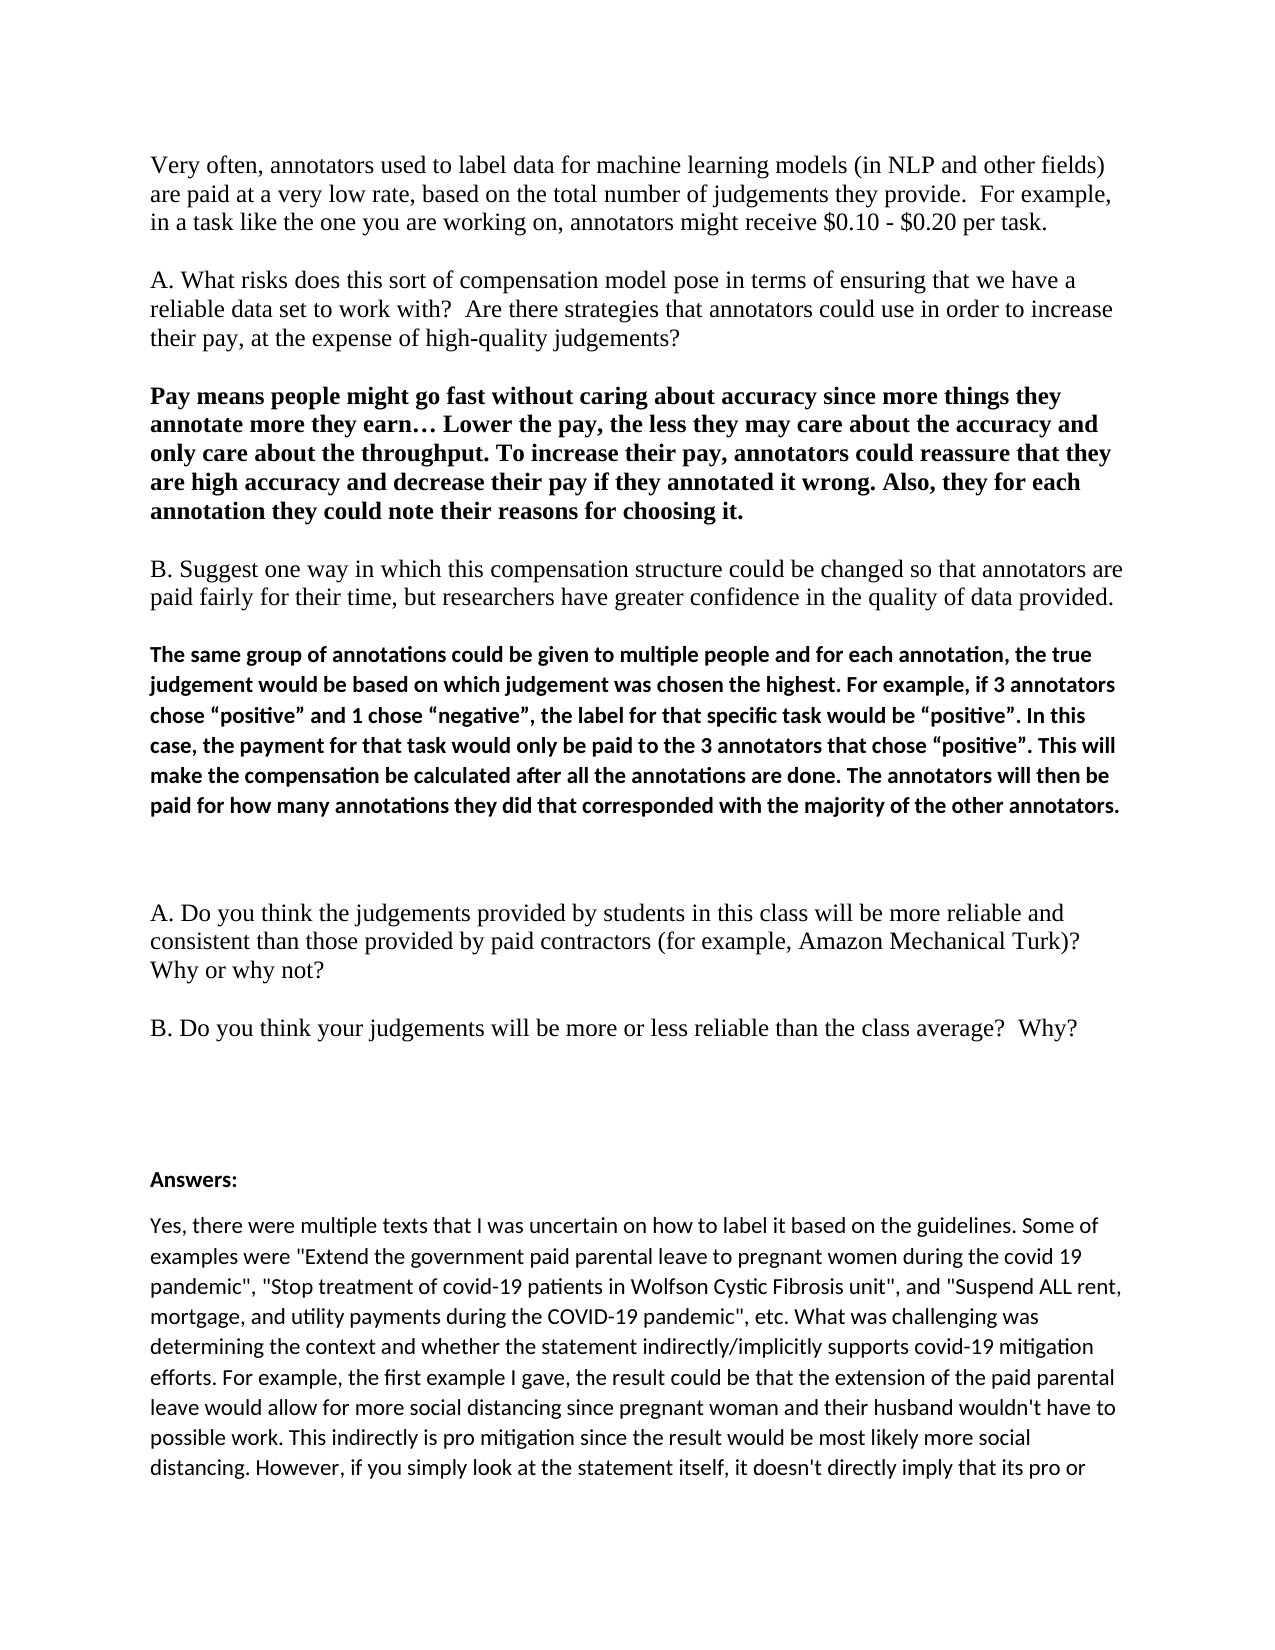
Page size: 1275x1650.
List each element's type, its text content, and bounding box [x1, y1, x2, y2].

text A. What risks does this sort of compensation model pose in terms of ensuring that we have a reliable data set to work with? Are there strategies that annotators could use in order to increase their pay, at the expense of high-quality judgements? [150, 265, 1125, 352]
text A. Do you think the judgements provided by students in this class will be more reliable and consistent than those provided by paid contractors (for example, Amazon Mechanical Turk)? Why or why not? [150, 898, 1125, 984]
text Very often, annotators used to label data for machine learning models (in NLP and other fields) are paid at a very low rate, based on the total number of judgements they provide. For example, in a task like the one you are working on, annotators might receive $0.10 - $0.20 per task. [150, 150, 1125, 236]
text B. Do you think your judgements will be more or less reliable than the class average? Why? [150, 1013, 1125, 1042]
text Answers: [150, 1165, 1125, 1193]
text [150, 1212, 1125, 1481]
text Pay means people might go fast without caring about accuracy since more things they annotate more they earn… Lower the pay, the less they may care about the accuracy and only care about the throughput. To increase their pay, annotators could reassure that they are high accuracy and decrease their pay if they annotated it wrong. Also, they for each annotation they could note their reasons for choosing it. [150, 381, 1125, 524]
text The same group of annotations could be given to multiple people and for each annotation, the true judgement would be based on which judgement was chosen the highest. For example, if 3 annotators chose “positive” and 1 chose “negative”, the label for that specific task would be “positive”. In this case, the payment for that task would only be paid to the 3 annotators that chose “positive”. This will make the compensation be calculated after all the annotations are done. The annotators will then be paid for how many annotations they did that corresponded with the majority of the other annotators. [150, 640, 1125, 819]
text B. Suggest one way in which this compensation structure could be changed so that annotators are paid fairly for their time, but researchers have greater confidence in the quality of data provided. [150, 554, 1125, 611]
